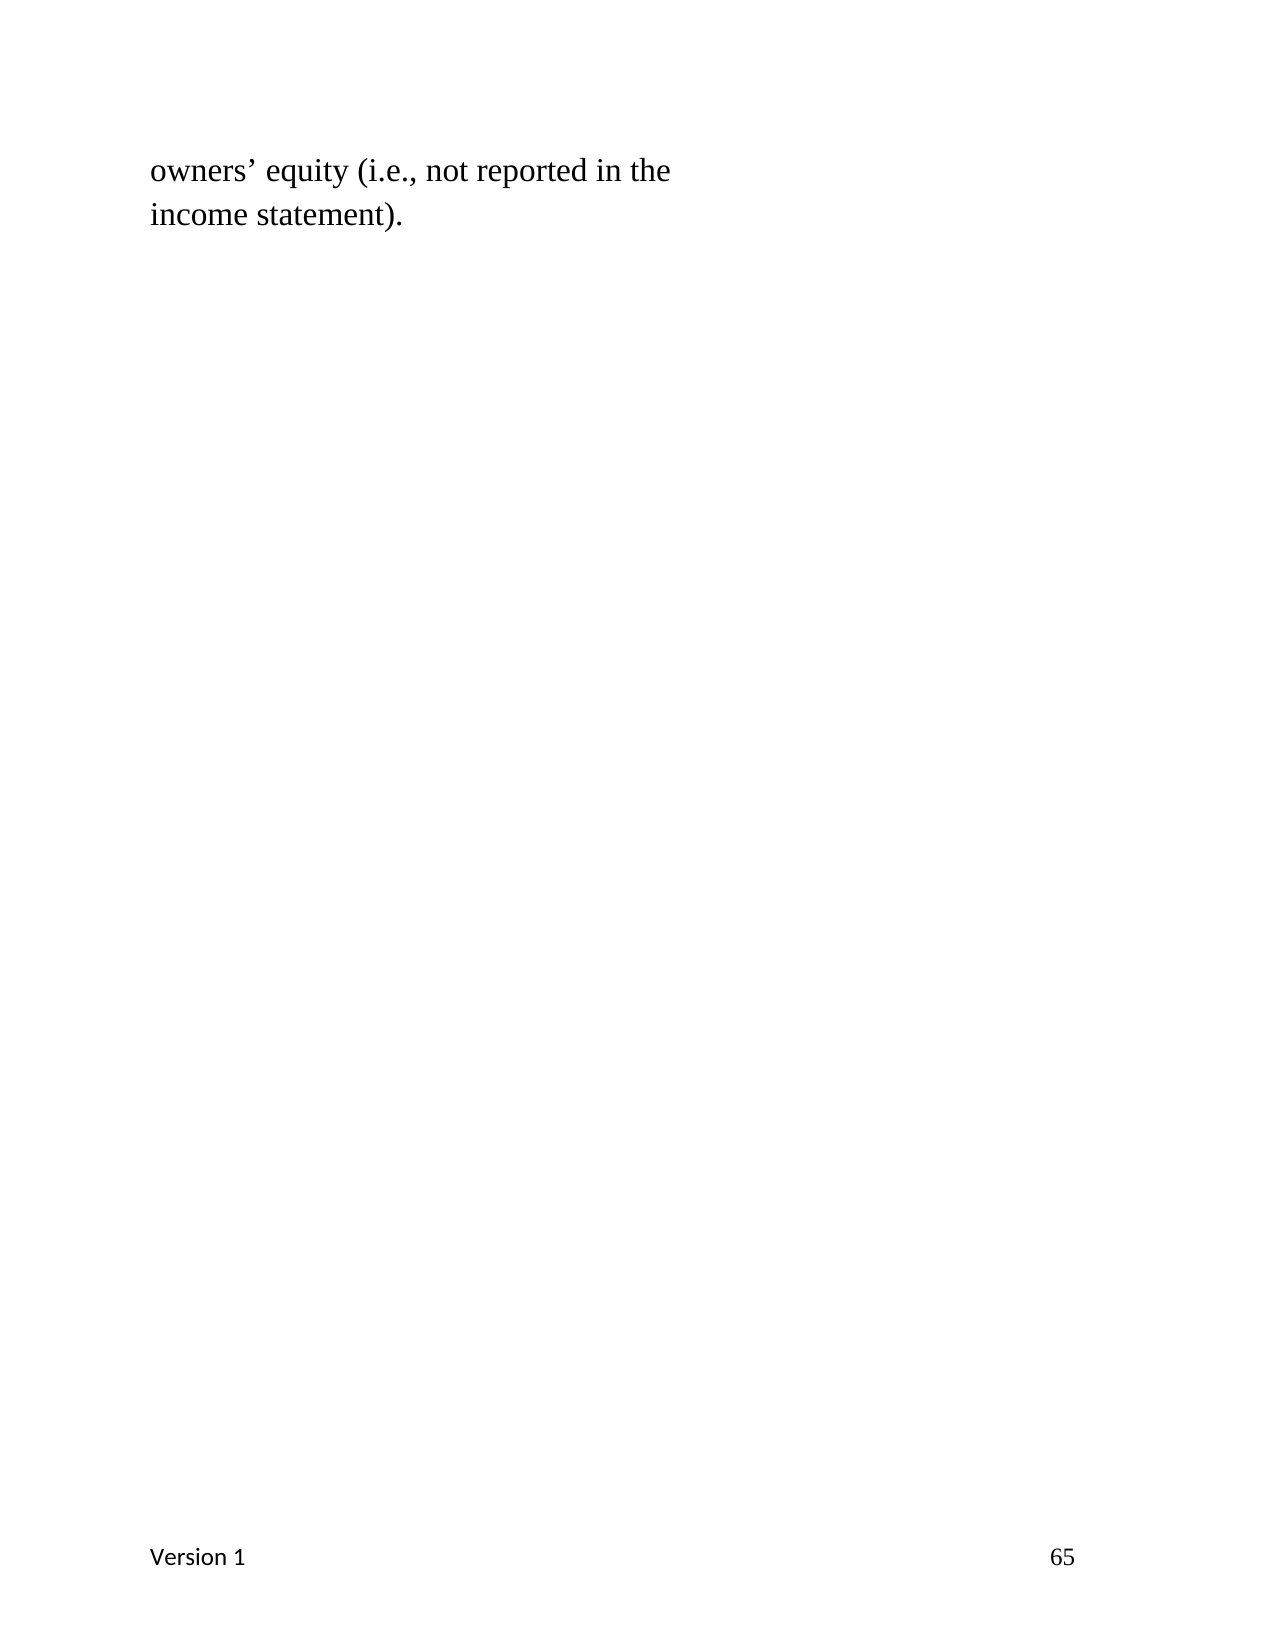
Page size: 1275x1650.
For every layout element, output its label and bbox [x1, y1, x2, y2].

text [150, 150, 775, 232]
